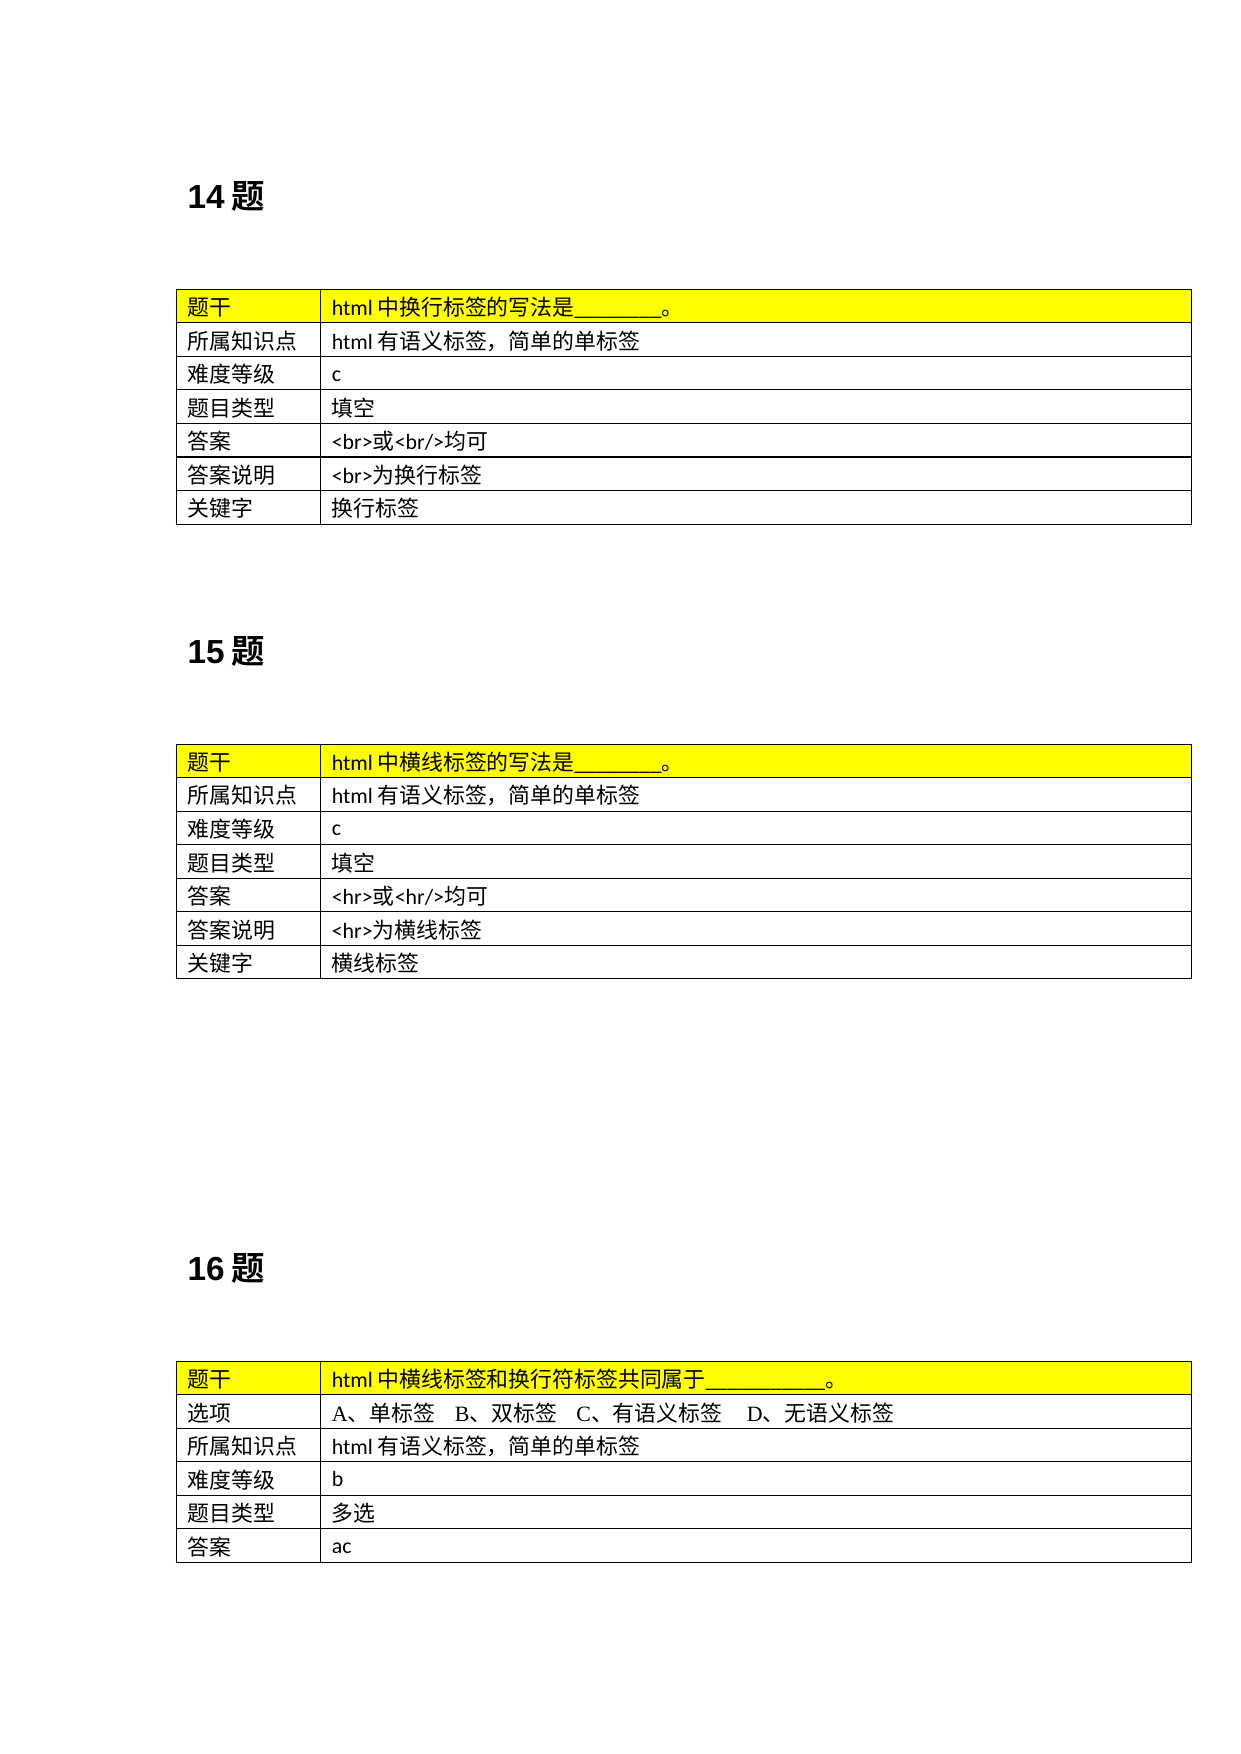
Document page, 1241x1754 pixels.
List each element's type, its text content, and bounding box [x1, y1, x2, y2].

table_header 题干 [177, 745, 320, 777]
table_cell <hr>为横线标签 [321, 912, 1191, 945]
table_cell 答案 [177, 879, 320, 911]
table_cell 横线标签 [321, 946, 1191, 978]
table_header html中横线标签和换行符标签共同属于___________。 [321, 1362, 1191, 1394]
table_cell 填空 [321, 390, 1191, 423]
table_cell 选项 [177, 1395, 320, 1428]
table_header 题干 [177, 290, 320, 322]
table_cell 关键字 [177, 491, 320, 523]
table_cell 多选 [321, 1496, 1191, 1528]
table_cell <br>或<br/>均可 [321, 424, 1191, 456]
subtitle 14题 [187, 162, 1053, 227]
table_cell html有语义标签，简单的单标签 [321, 1429, 1191, 1461]
table_cell 所属知识点 [177, 323, 320, 356]
table_cell 填空 [321, 845, 1191, 878]
table_cell 所属知识点 [177, 1429, 320, 1461]
table_header html中换行标签的写法是________。 [321, 290, 1191, 322]
table_cell 换行标签 [321, 491, 1191, 523]
table_cell 难度等级 [177, 1462, 320, 1495]
table_cell A、单标签 B、双标签 C、有语义标签 D、无语义标签 [321, 1395, 1191, 1428]
table_header html中横线标签的写法是________。 [321, 745, 1191, 777]
table_cell 答案 [177, 424, 320, 456]
table_cell 答案说明 [177, 458, 320, 490]
subtitle 15题 [187, 617, 1053, 682]
table_cell 难度等级 [177, 812, 320, 844]
table_cell html有语义标签，简单的单标签 [321, 323, 1191, 356]
table_cell c [321, 812, 1191, 844]
table_header 题干 [177, 1362, 320, 1394]
table_cell html有语义标签，简单的单标签 [321, 778, 1191, 811]
table_cell 题目类型 [177, 390, 320, 423]
subtitle 16题 [187, 1234, 1053, 1299]
table_cell 题目类型 [177, 1496, 320, 1528]
table_cell <br>为换行标签 [321, 458, 1191, 490]
table_cell 答案说明 [177, 912, 320, 945]
table_cell c [321, 357, 1191, 389]
table_cell <hr>或<hr/>均可 [321, 879, 1191, 911]
table_cell 所属知识点 [177, 778, 320, 811]
table_cell b [321, 1462, 1191, 1495]
table_cell 题目类型 [177, 845, 320, 878]
table_cell ac [321, 1529, 1191, 1562]
table_cell 难度等级 [177, 357, 320, 389]
table_cell 答案 [177, 1529, 320, 1562]
table_cell 关键字 [177, 946, 320, 978]
